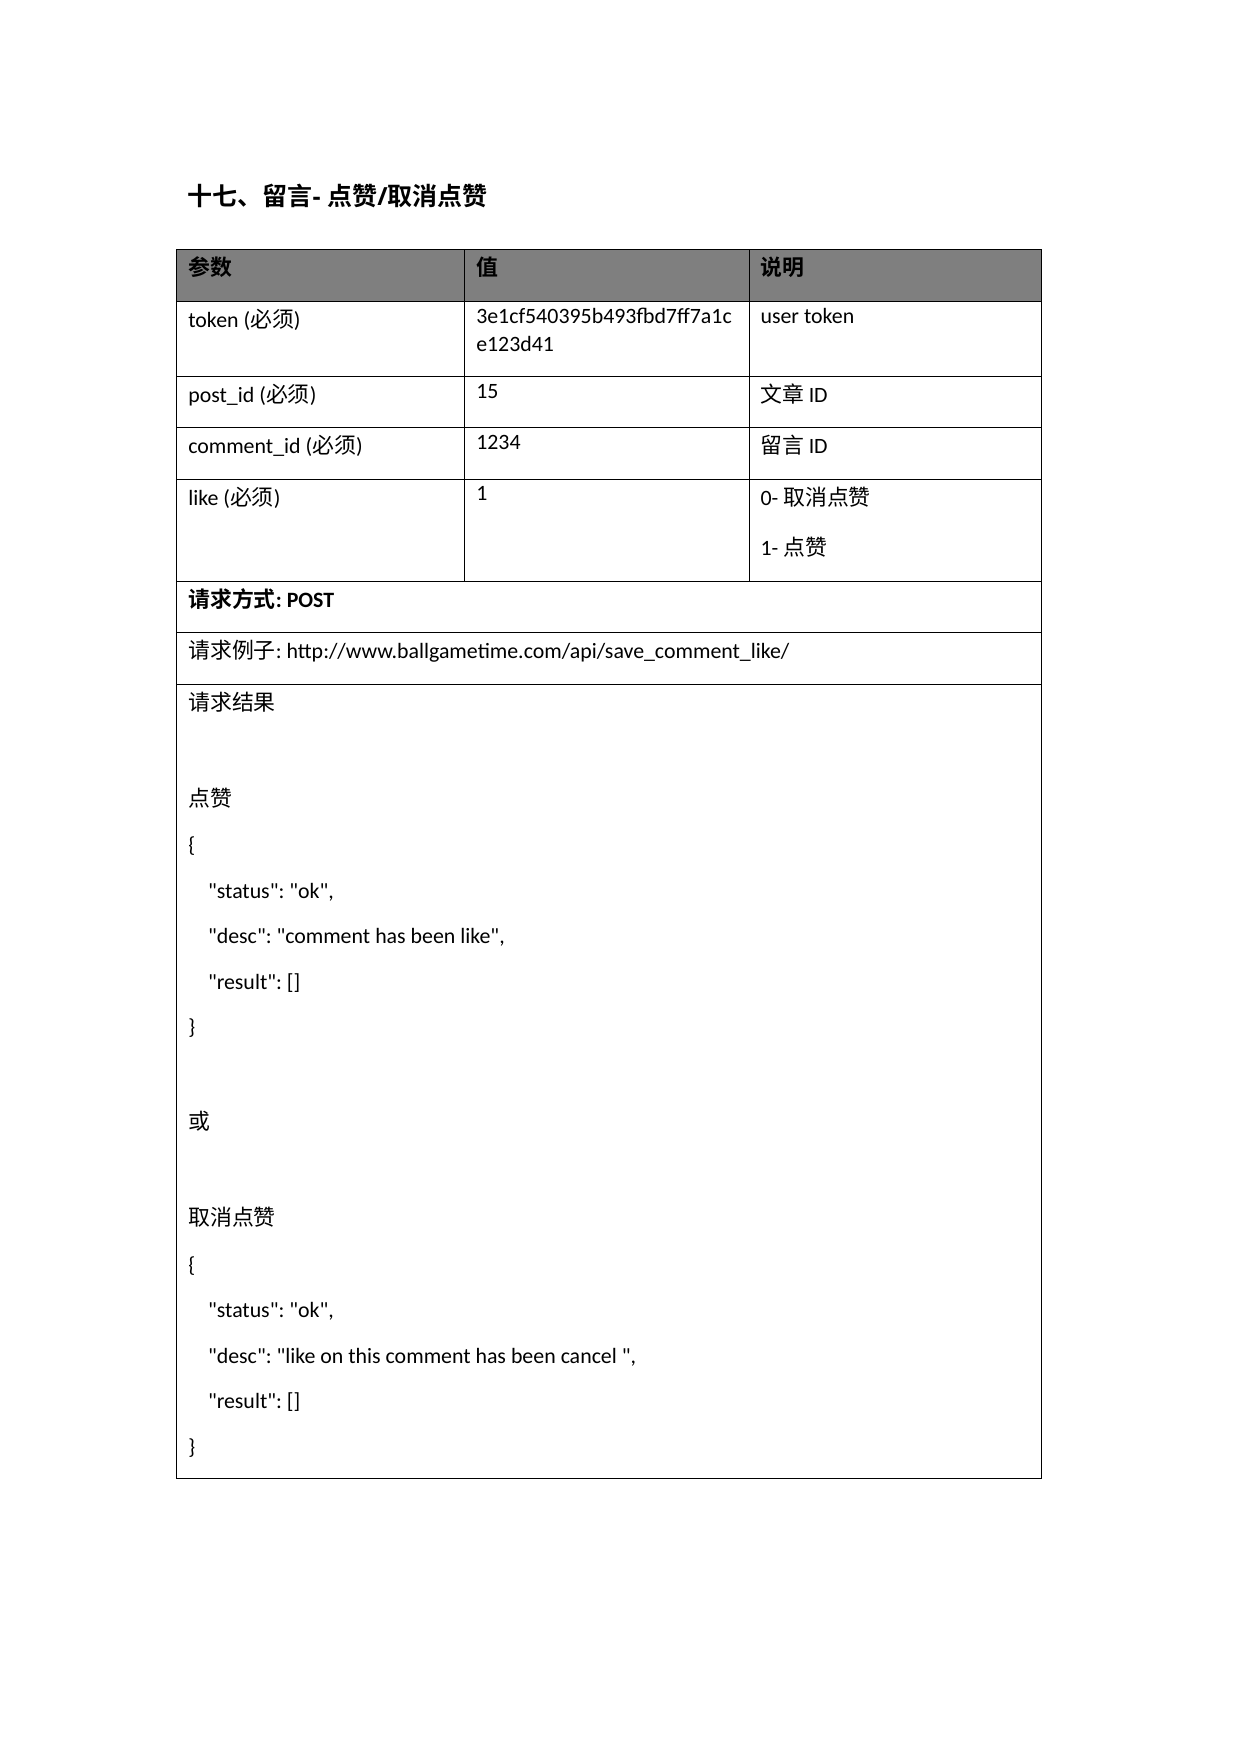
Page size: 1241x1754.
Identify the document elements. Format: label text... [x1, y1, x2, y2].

table_header 值 [465, 250, 749, 301]
table_header 参数 [177, 250, 464, 301]
table_cell 1 [465, 480, 749, 581]
table_cell 留言ID [750, 428, 1041, 478]
table_cell user token [750, 302, 1041, 376]
table_cell 3e1cf540395b493fbd7ff7a1ce123d41 [465, 302, 749, 376]
table_cell 1234 [465, 428, 749, 478]
table_cell 0- 取消点赞 1- 点赞 [750, 480, 1041, 581]
table_cell 请求方式: POST [177, 582, 1041, 632]
table_cell comment_id (必须) [177, 428, 464, 478]
table_header 说明 [750, 250, 1041, 301]
text 十七、留言- 点赞/取消点赞 [187, 162, 1053, 227]
table_cell 请求例子: http://www.ballgametime.com/api/save_comment_like/ [177, 633, 1041, 683]
table_cell post_id (必须) [177, 377, 464, 427]
table_cell token (必须) [177, 302, 464, 376]
table_cell like (必须) [177, 480, 464, 581]
table_cell 文章ID [750, 377, 1041, 427]
table_cell 15 [465, 377, 749, 427]
table_cell 请求结果 点赞 { "status": "ok", "desc": "comment has been like", "result": [] } 或 取消点赞 { "status": "ok", "desc": "like on this comment has been cancel ", "result": [] } [177, 685, 1041, 1478]
